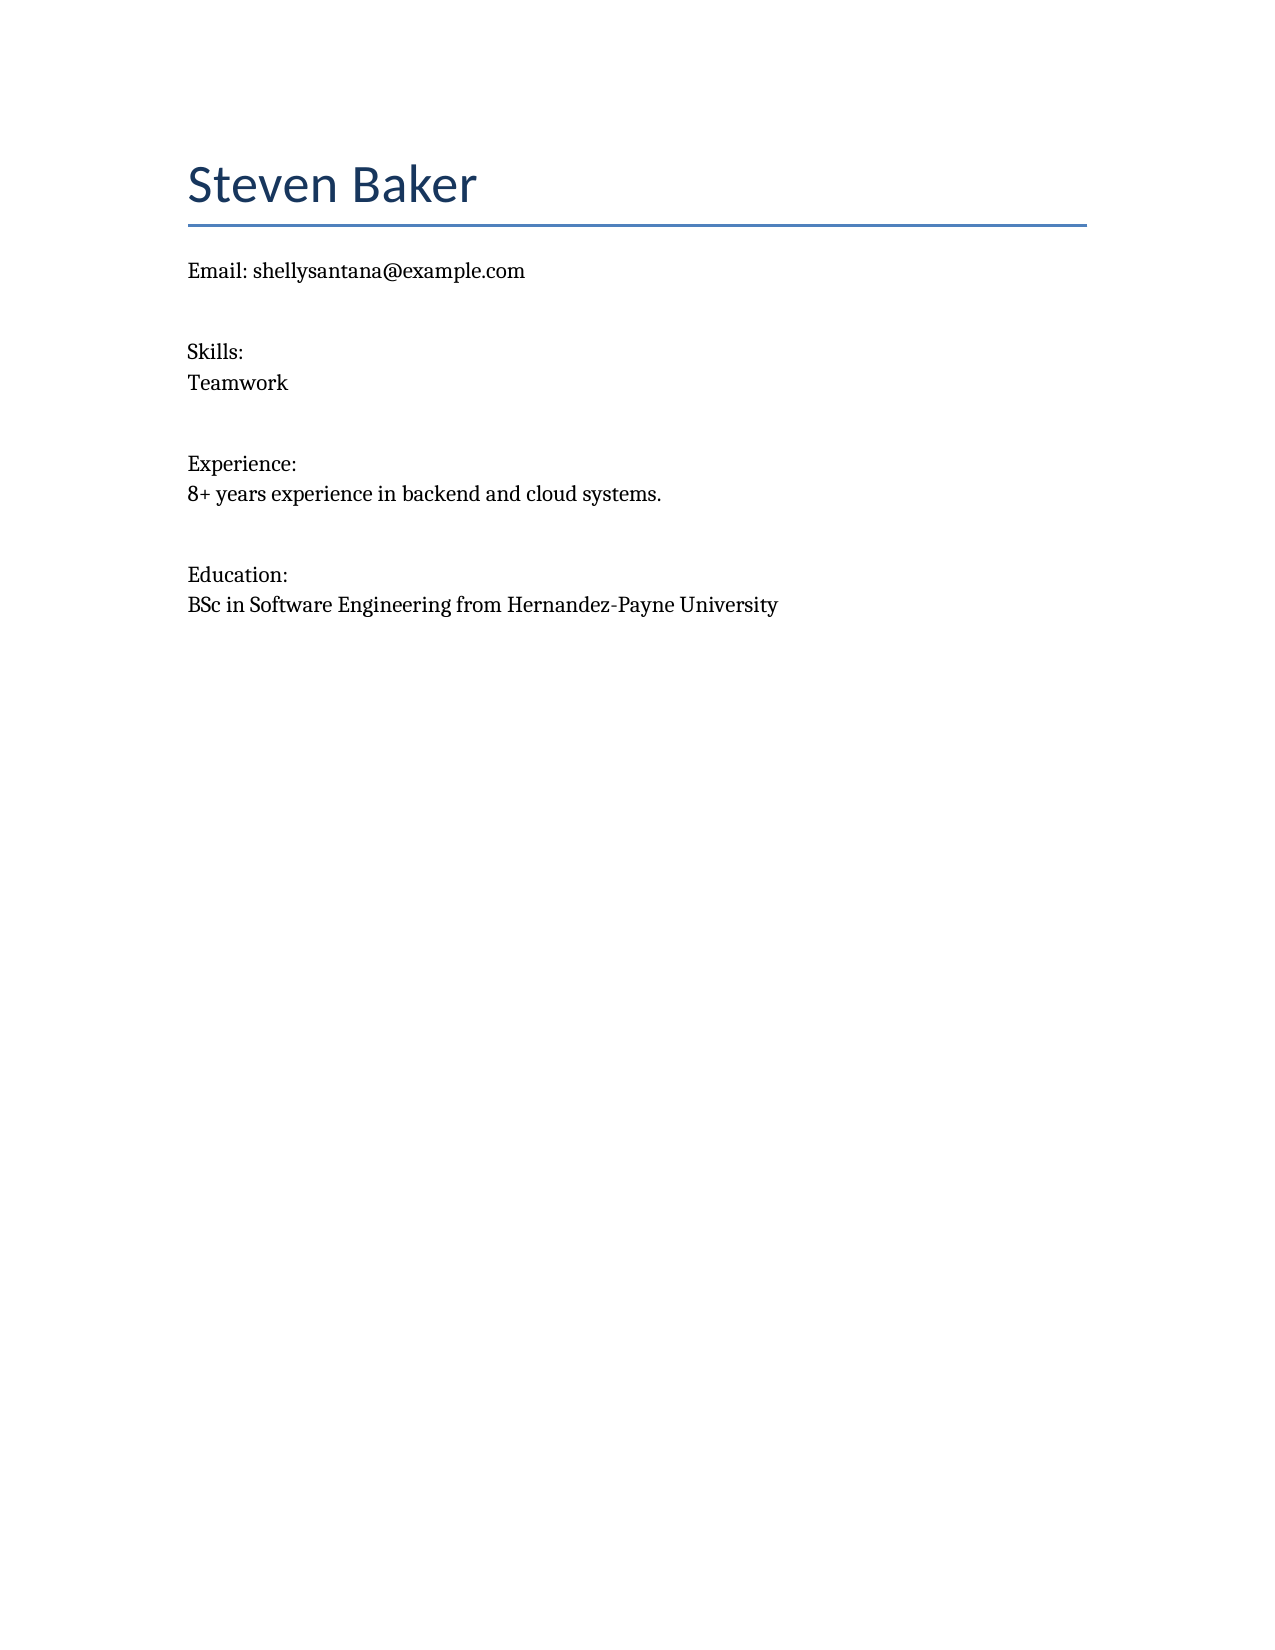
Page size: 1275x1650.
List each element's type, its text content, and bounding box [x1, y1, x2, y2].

text Email: shellysantana@example.com [187, 258, 1087, 284]
title Steven Baker [187, 150, 1087, 227]
text Skills: Teamwork [187, 309, 1087, 396]
text Experience: 8+ years experience in backend and cloud systems. [187, 420, 1087, 507]
text Education: BSc in Software Engineering from Hernandez-Payne University [187, 532, 1087, 618]
